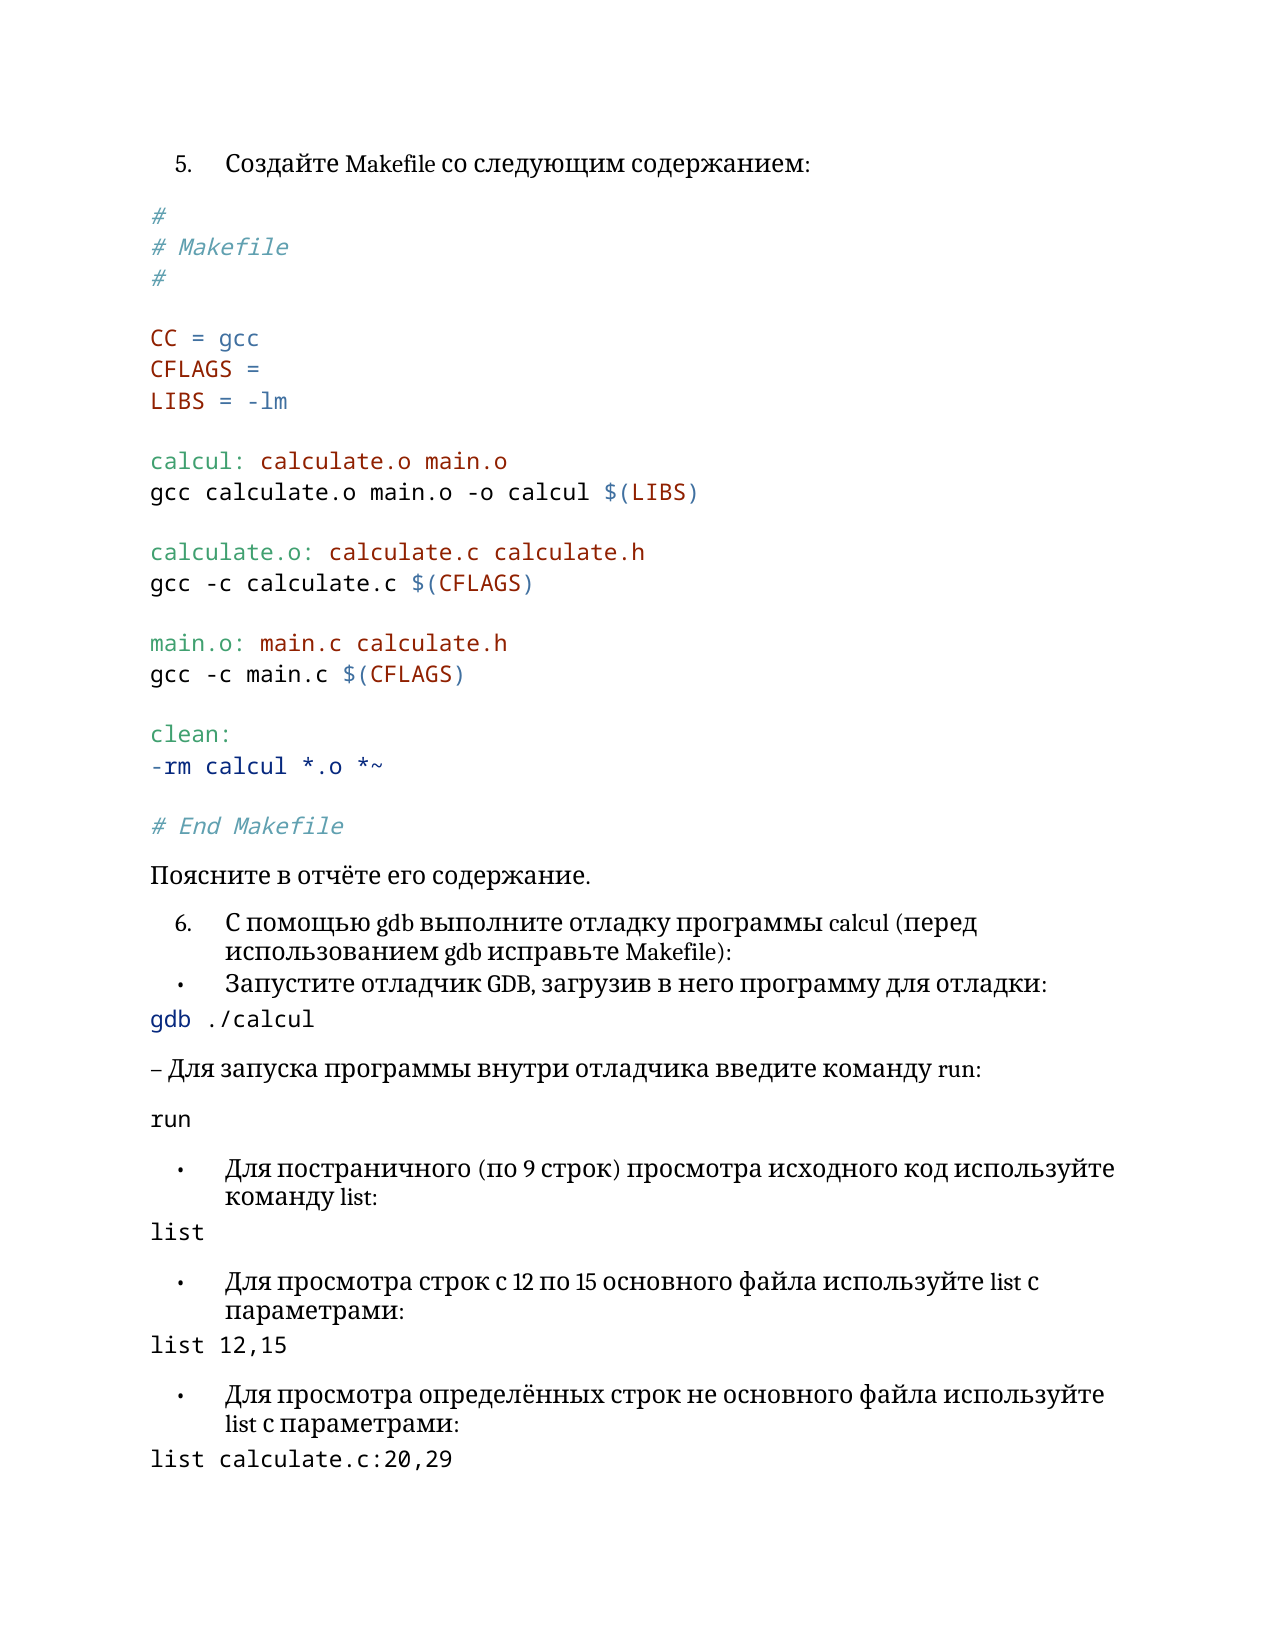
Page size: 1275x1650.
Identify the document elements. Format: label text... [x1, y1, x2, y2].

list Для просмотра строк с 12 по 15 основного файла используйте list с параметрами: [175, 1268, 1125, 1325]
text list [150, 1216, 1125, 1247]
list Для просмотра определённых строк не основного файла используйте list с параметрами: [175, 1381, 1125, 1439]
list Создайте Makefile со следующим содержанием: [175, 150, 1125, 179]
text # # Makefile # CC = gcc CFLAGS = LIBS = -lm calcul: calculate.o main.o gcc calculate.o main.o -o calcul $(LIBS) calculate.o: calculate.c calculate.h gcc -c calculate.c $(CFLAGS) main.o: main.c calculate.h gcc -c main.c $(CFLAGS) clean: -rm calcul *.o *~ # End Makefile [150, 199, 1125, 841]
text gdb ./calcul [150, 1003, 1125, 1034]
list Для постраничного (по 9 строк) просмотра исходного код используйте команду list: [175, 1154, 1125, 1212]
list Запустите отладчик GDB, загрузив в него программу для отладки: [175, 970, 1125, 999]
text list 12,15 [150, 1329, 1125, 1360]
text Поясните в отчёте его содержание. [150, 862, 1125, 890]
text – Для запуска программы внутри отладчика введите команду run: [150, 1055, 1125, 1084]
list С помощью gdb выполните отладку программы calcul (перед использованием gdb исправьте Makefile): [175, 909, 1125, 967]
text list calculate.c:20,29 [150, 1442, 1125, 1474]
text run [150, 1102, 1125, 1134]
